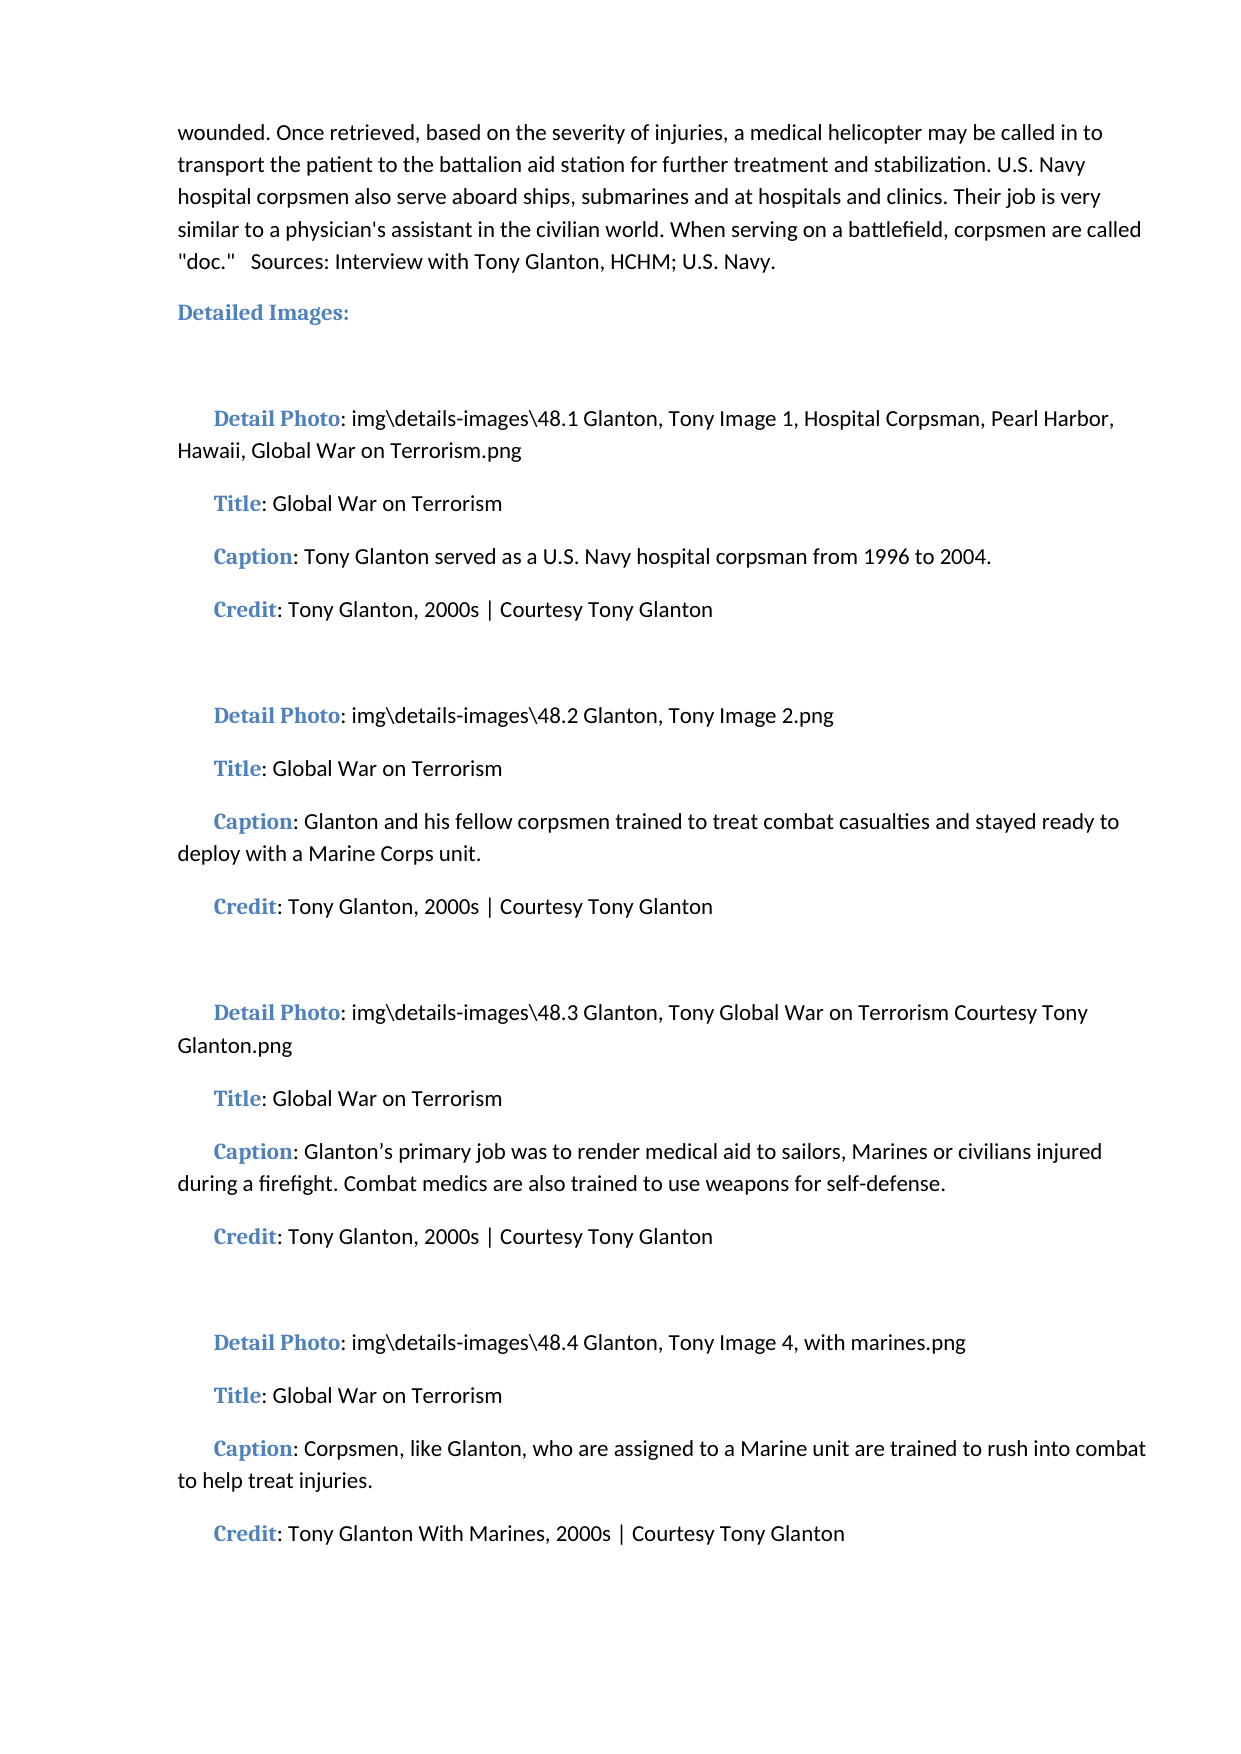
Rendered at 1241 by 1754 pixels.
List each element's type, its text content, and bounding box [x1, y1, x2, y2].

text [177, 118, 1152, 275]
text Caption: Corpsmen, like Glanton, who are assigned to a Marine unit are trained to rush into combat to help treat injuries. [177, 1434, 1152, 1494]
text Detailed Images: [177, 300, 1152, 326]
text Detail Photo: img\details-images\48.3 Glanton, Tony Global War on Terrorism Courtesy Tony Glanton.png [177, 998, 1152, 1059]
text Title: Global War on Terrorism [177, 1084, 1152, 1112]
text Caption: Glanton’s primary job was to render medical aid to sailors, Marines or civilians injured during a firefight. Combat medics are also trained to use weapons for self-defense. [177, 1137, 1152, 1197]
text Credit: Tony Glanton, 2000s | Courtesy Tony Glanton [177, 892, 1152, 921]
text Title: Global War on Terrorism [177, 489, 1152, 517]
text Detail Photo: img\details-images\48.1 Glanton, Tony Image 1, Hospital Corpsman, Pearl Harbor, Hawaii, Global War on Terrorism.png [177, 404, 1152, 464]
text Title: Global War on Terrorism [177, 754, 1152, 782]
text Detail Photo: img\details-images\48.4 Glanton, Tony Image 4, with marines.png [177, 1328, 1152, 1356]
text Detail Photo: img\details-images\48.2 Glanton, Tony Image 2.png [177, 701, 1152, 729]
text Credit: Tony Glanton With Marines, 2000s | Courtesy Tony Glanton [177, 1519, 1152, 1547]
text Credit: Tony Glanton, 2000s | Courtesy Tony Glanton [177, 1222, 1152, 1250]
text Credit: Tony Glanton, 2000s | Courtesy Tony Glanton [177, 595, 1152, 623]
text Caption: Glanton and his fellow corpsmen trained to treat combat casualties and stayed ready to deploy with a Marine Corps unit. [177, 807, 1152, 867]
text Caption: Tony Glanton served as a U.S. Navy hospital corpsman from 1996 to 2004. [177, 542, 1152, 570]
text Title: Global War on Terrorism [177, 1381, 1152, 1409]
